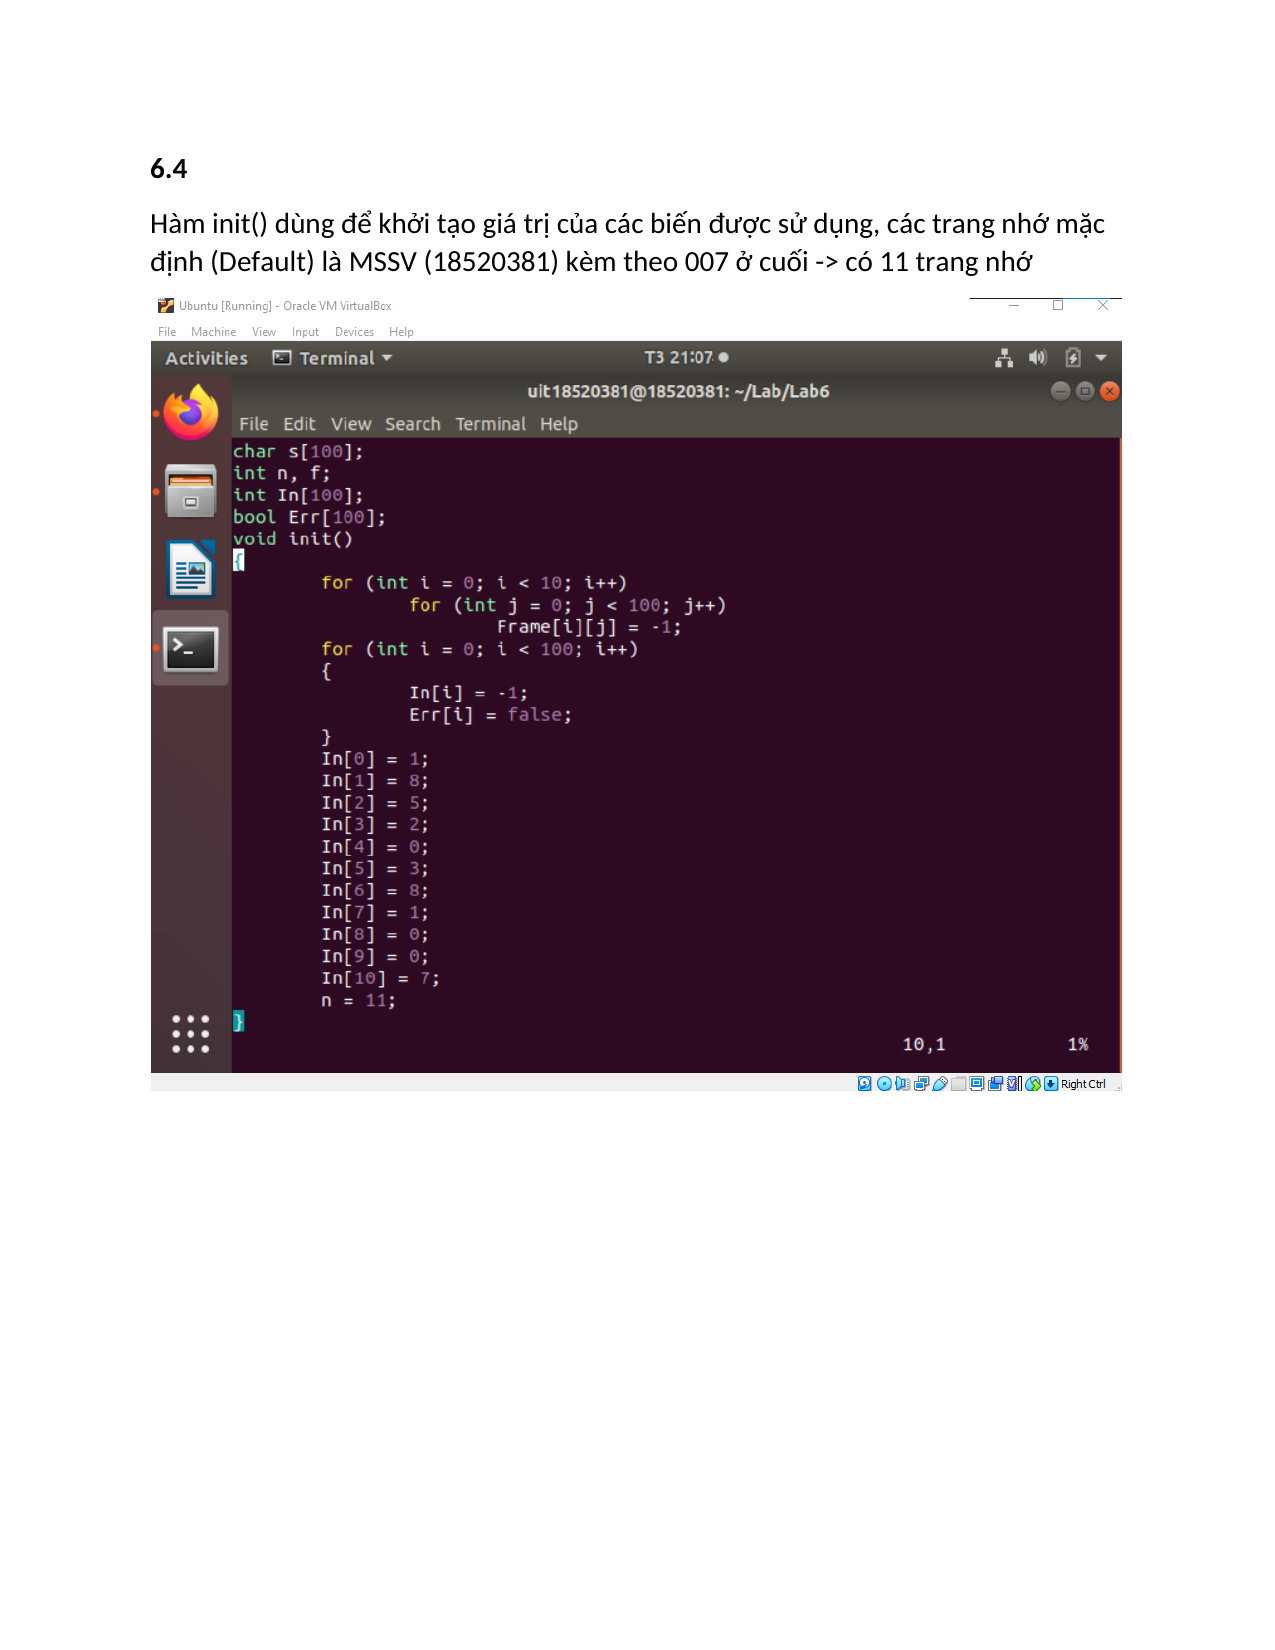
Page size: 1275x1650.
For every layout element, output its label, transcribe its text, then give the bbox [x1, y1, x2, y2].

picture [150, 298, 1122, 1089]
text 6.4 [150, 150, 1125, 186]
text Hàm init() dùng để khởi tạo giá trị của các biến được sử dụng, các trang nhớ mặc định (Default) là MSSV (18520381) kèm theo 007 ở cuối -> có 11 trang nhớ [150, 205, 1125, 279]
